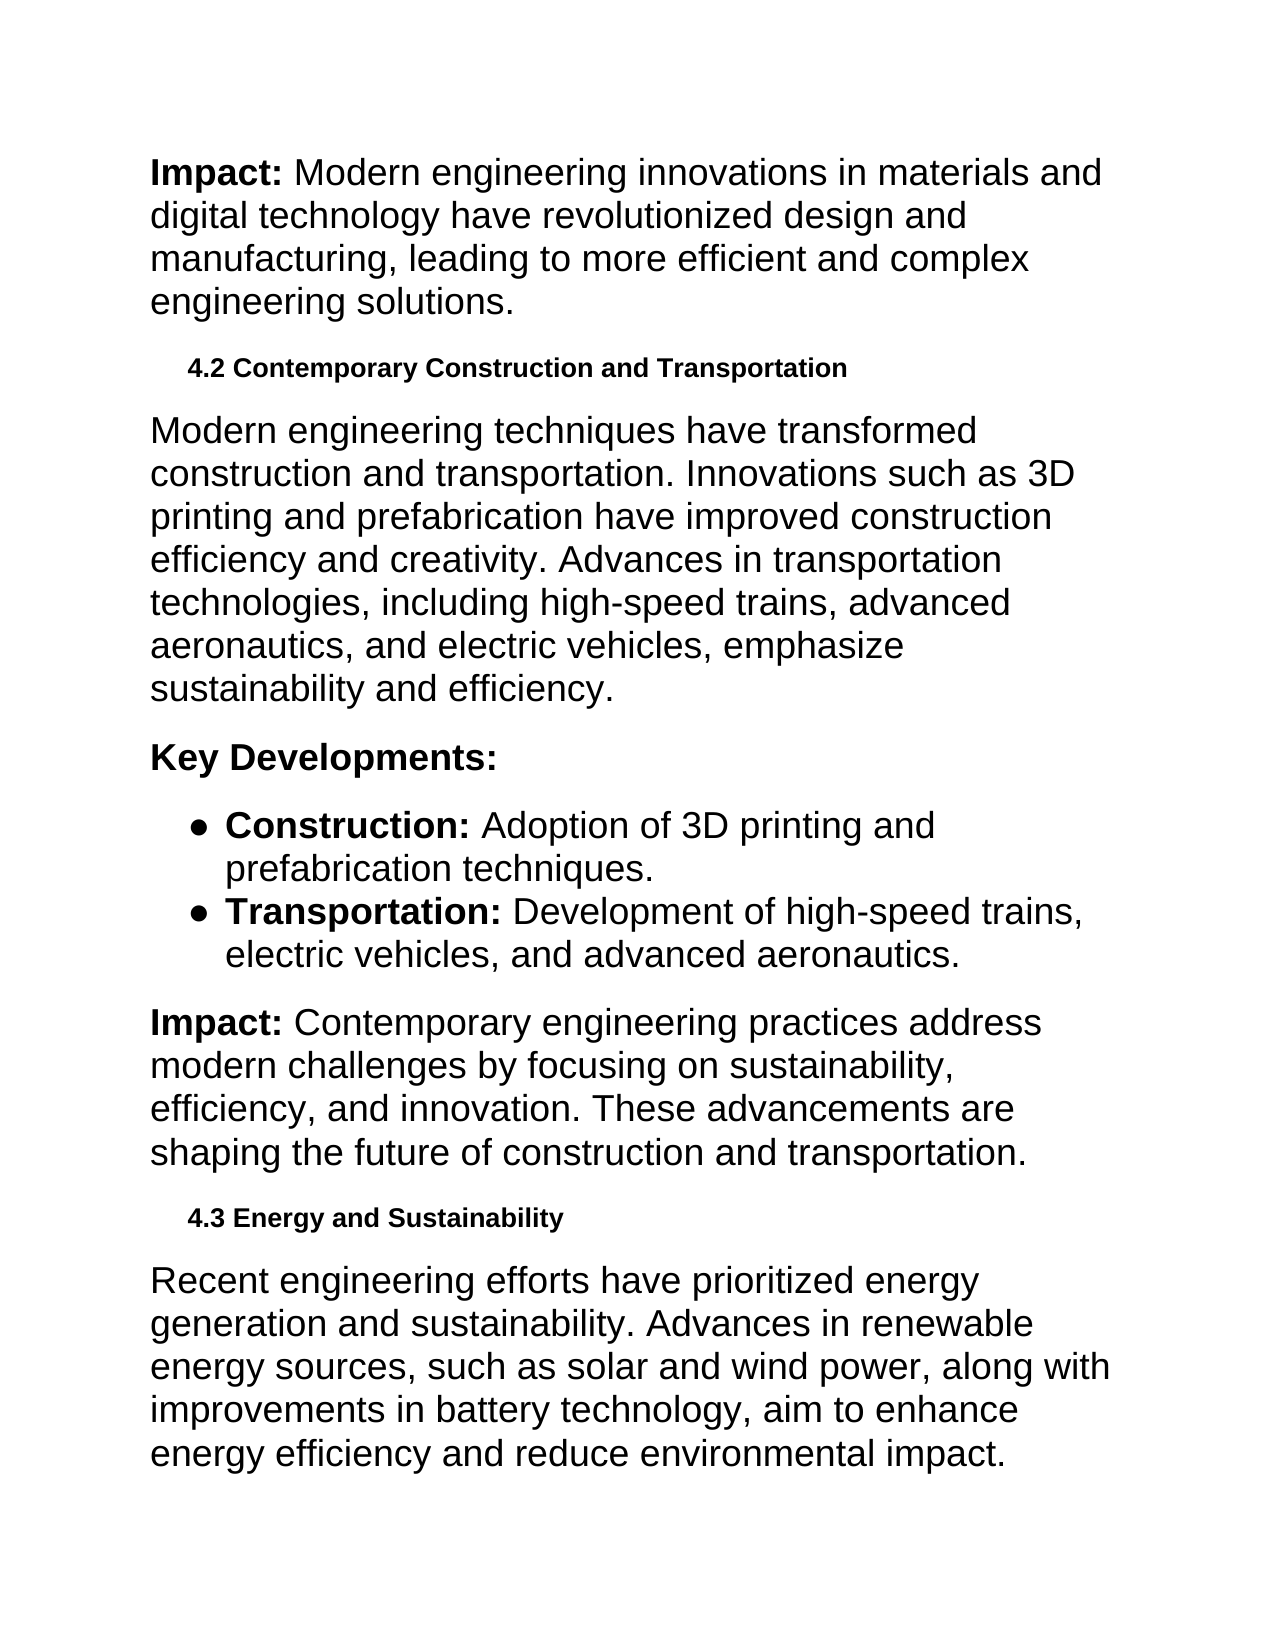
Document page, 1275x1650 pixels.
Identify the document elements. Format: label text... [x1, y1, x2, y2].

text Modern engineering techniques have transformed construction and transportation. Innovations such as 3D printing and prefabrication have improved construction efficiency and creativity. Advances in transportation technologies, including high-speed trains, advanced aeronautics, and electric vehicles, emphasize sustainability and efficiency. [150, 408, 1125, 710]
subtitle 4.2 Contemporary Construction and Transportation [187, 352, 1125, 383]
text Key Developments: [150, 735, 1125, 778]
list Construction: Adoption of 3D printing and prefabrication techniques. [187, 803, 1125, 889]
text Impact: Contemporary engineering practices address modern challenges by focusing on sustainability, efficiency, and innovation. These advancements are shaping the future of construction and transportation. [150, 1000, 1125, 1173]
list Transportation: Development of high-speed trains, electric vehicles, and advanced aeronautics. [187, 889, 1125, 975]
text Impact: Modern engineering innovations in materials and digital technology have revolutionized design and manufacturing, leading to more efficient and complex engineering solutions. [150, 150, 1125, 322]
text Recent engineering efforts have prioritized energy generation and sustainability. Advances in renewable energy sources, such as solar and wind power, along with improvements in battery technology, aim to enhance energy efficiency and reduce environmental impact. [150, 1258, 1125, 1474]
subtitle 4.3 Energy and Sustainability [187, 1202, 1125, 1233]
